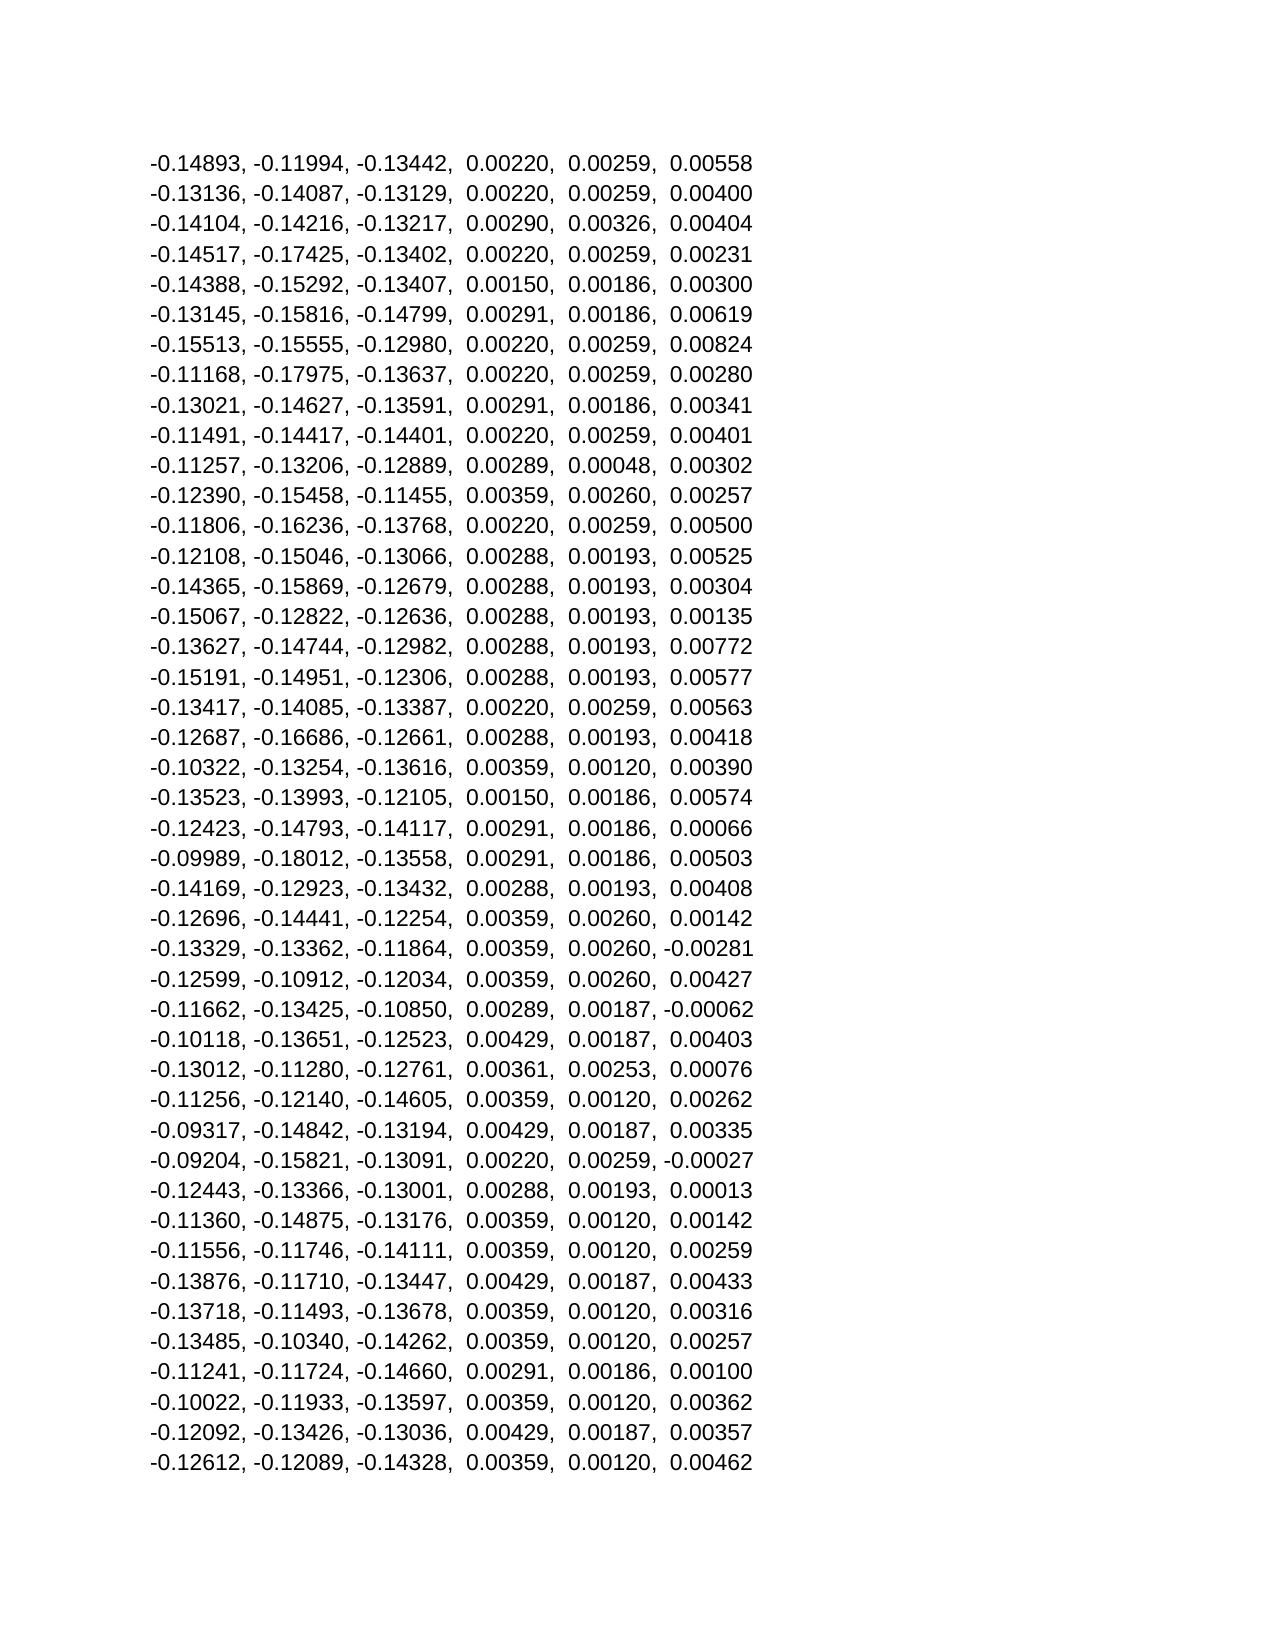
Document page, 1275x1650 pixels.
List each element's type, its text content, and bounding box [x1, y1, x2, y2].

text -0.13145, -0.15816, -0.14799, 0.00291, 0.00186, 0.00619 [150, 301, 1125, 327]
text -0.13012, -0.11280, -0.12761, 0.00361, 0.00253, 0.00076 [150, 1056, 1125, 1083]
text -0.11556, -0.11746, -0.14111, 0.00359, 0.00120, 0.00259 [150, 1237, 1125, 1264]
text -0.14365, -0.15869, -0.12679, 0.00288, 0.00193, 0.00304 [150, 573, 1125, 599]
text -0.14104, -0.14216, -0.13217, 0.00290, 0.00326, 0.00404 [150, 210, 1125, 237]
text -0.13329, -0.13362, -0.11864, 0.00359, 0.00260, -0.00281 [150, 935, 1125, 962]
text -0.09989, -0.18012, -0.13558, 0.00291, 0.00186, 0.00503 [150, 845, 1125, 871]
text -0.11168, -0.17975, -0.13637, 0.00220, 0.00259, 0.00280 [150, 361, 1125, 388]
text -0.13523, -0.13993, -0.12105, 0.00150, 0.00186, 0.00574 [150, 784, 1125, 811]
text -0.13136, -0.14087, -0.13129, 0.00220, 0.00259, 0.00400 [150, 180, 1125, 207]
text -0.12108, -0.15046, -0.13066, 0.00288, 0.00193, 0.00525 [150, 543, 1125, 569]
text -0.13021, -0.14627, -0.13591, 0.00291, 0.00186, 0.00341 [150, 392, 1125, 418]
text -0.11241, -0.11724, -0.14660, 0.00291, 0.00186, 0.00100 [150, 1358, 1125, 1385]
text -0.12696, -0.14441, -0.12254, 0.00359, 0.00260, 0.00142 [150, 905, 1125, 932]
text -0.11806, -0.16236, -0.13768, 0.00220, 0.00259, 0.00500 [150, 512, 1125, 539]
text -0.10322, -0.13254, -0.13616, 0.00359, 0.00120, 0.00390 [150, 754, 1125, 781]
text -0.12687, -0.16686, -0.12661, 0.00288, 0.00193, 0.00418 [150, 724, 1125, 750]
text -0.12423, -0.14793, -0.14117, 0.00291, 0.00186, 0.00066 [150, 814, 1125, 841]
text -0.09317, -0.14842, -0.13194, 0.00429, 0.00187, 0.00335 [150, 1117, 1125, 1143]
text -0.14893, -0.11994, -0.13442, 0.00220, 0.00259, 0.00558 [150, 150, 1125, 176]
text -0.10118, -0.13651, -0.12523, 0.00429, 0.00187, 0.00403 [150, 1026, 1125, 1052]
text -0.13718, -0.11493, -0.13678, 0.00359, 0.00120, 0.00316 [150, 1298, 1125, 1324]
text -0.12092, -0.13426, -0.13036, 0.00429, 0.00187, 0.00357 [150, 1419, 1125, 1445]
text -0.14169, -0.12923, -0.13432, 0.00288, 0.00193, 0.00408 [150, 875, 1125, 901]
text -0.13417, -0.14085, -0.13387, 0.00220, 0.00259, 0.00563 [150, 694, 1125, 720]
text -0.11360, -0.14875, -0.13176, 0.00359, 0.00120, 0.00142 [150, 1207, 1125, 1234]
text -0.12599, -0.10912, -0.12034, 0.00359, 0.00260, 0.00427 [150, 966, 1125, 992]
text -0.12390, -0.15458, -0.11455, 0.00359, 0.00260, 0.00257 [150, 482, 1125, 509]
text -0.14517, -0.17425, -0.13402, 0.00220, 0.00259, 0.00231 [150, 241, 1125, 267]
text -0.14388, -0.15292, -0.13407, 0.00150, 0.00186, 0.00300 [150, 271, 1125, 297]
text -0.15513, -0.15555, -0.12980, 0.00220, 0.00259, 0.00824 [150, 331, 1125, 358]
text -0.11662, -0.13425, -0.10850, 0.00289, 0.00187, -0.00062 [150, 996, 1125, 1022]
text -0.12612, -0.12089, -0.14328, 0.00359, 0.00120, 0.00462 [150, 1449, 1125, 1475]
text -0.09204, -0.15821, -0.13091, 0.00220, 0.00259, -0.00027 [150, 1147, 1125, 1173]
text -0.11257, -0.13206, -0.12889, 0.00289, 0.00048, 0.00302 [150, 452, 1125, 478]
text -0.10022, -0.11933, -0.13597, 0.00359, 0.00120, 0.00362 [150, 1388, 1125, 1415]
text -0.15191, -0.14951, -0.12306, 0.00288, 0.00193, 0.00577 [150, 663, 1125, 690]
text -0.13485, -0.10340, -0.14262, 0.00359, 0.00120, 0.00257 [150, 1328, 1125, 1354]
text -0.11491, -0.14417, -0.14401, 0.00220, 0.00259, 0.00401 [150, 422, 1125, 448]
text -0.13627, -0.14744, -0.12982, 0.00288, 0.00193, 0.00772 [150, 633, 1125, 660]
text -0.12443, -0.13366, -0.13001, 0.00288, 0.00193, 0.00013 [150, 1177, 1125, 1203]
text -0.15067, -0.12822, -0.12636, 0.00288, 0.00193, 0.00135 [150, 603, 1125, 629]
text -0.11256, -0.12140, -0.14605, 0.00359, 0.00120, 0.00262 [150, 1086, 1125, 1113]
text -0.13876, -0.11710, -0.13447, 0.00429, 0.00187, 0.00433 [150, 1268, 1125, 1294]
